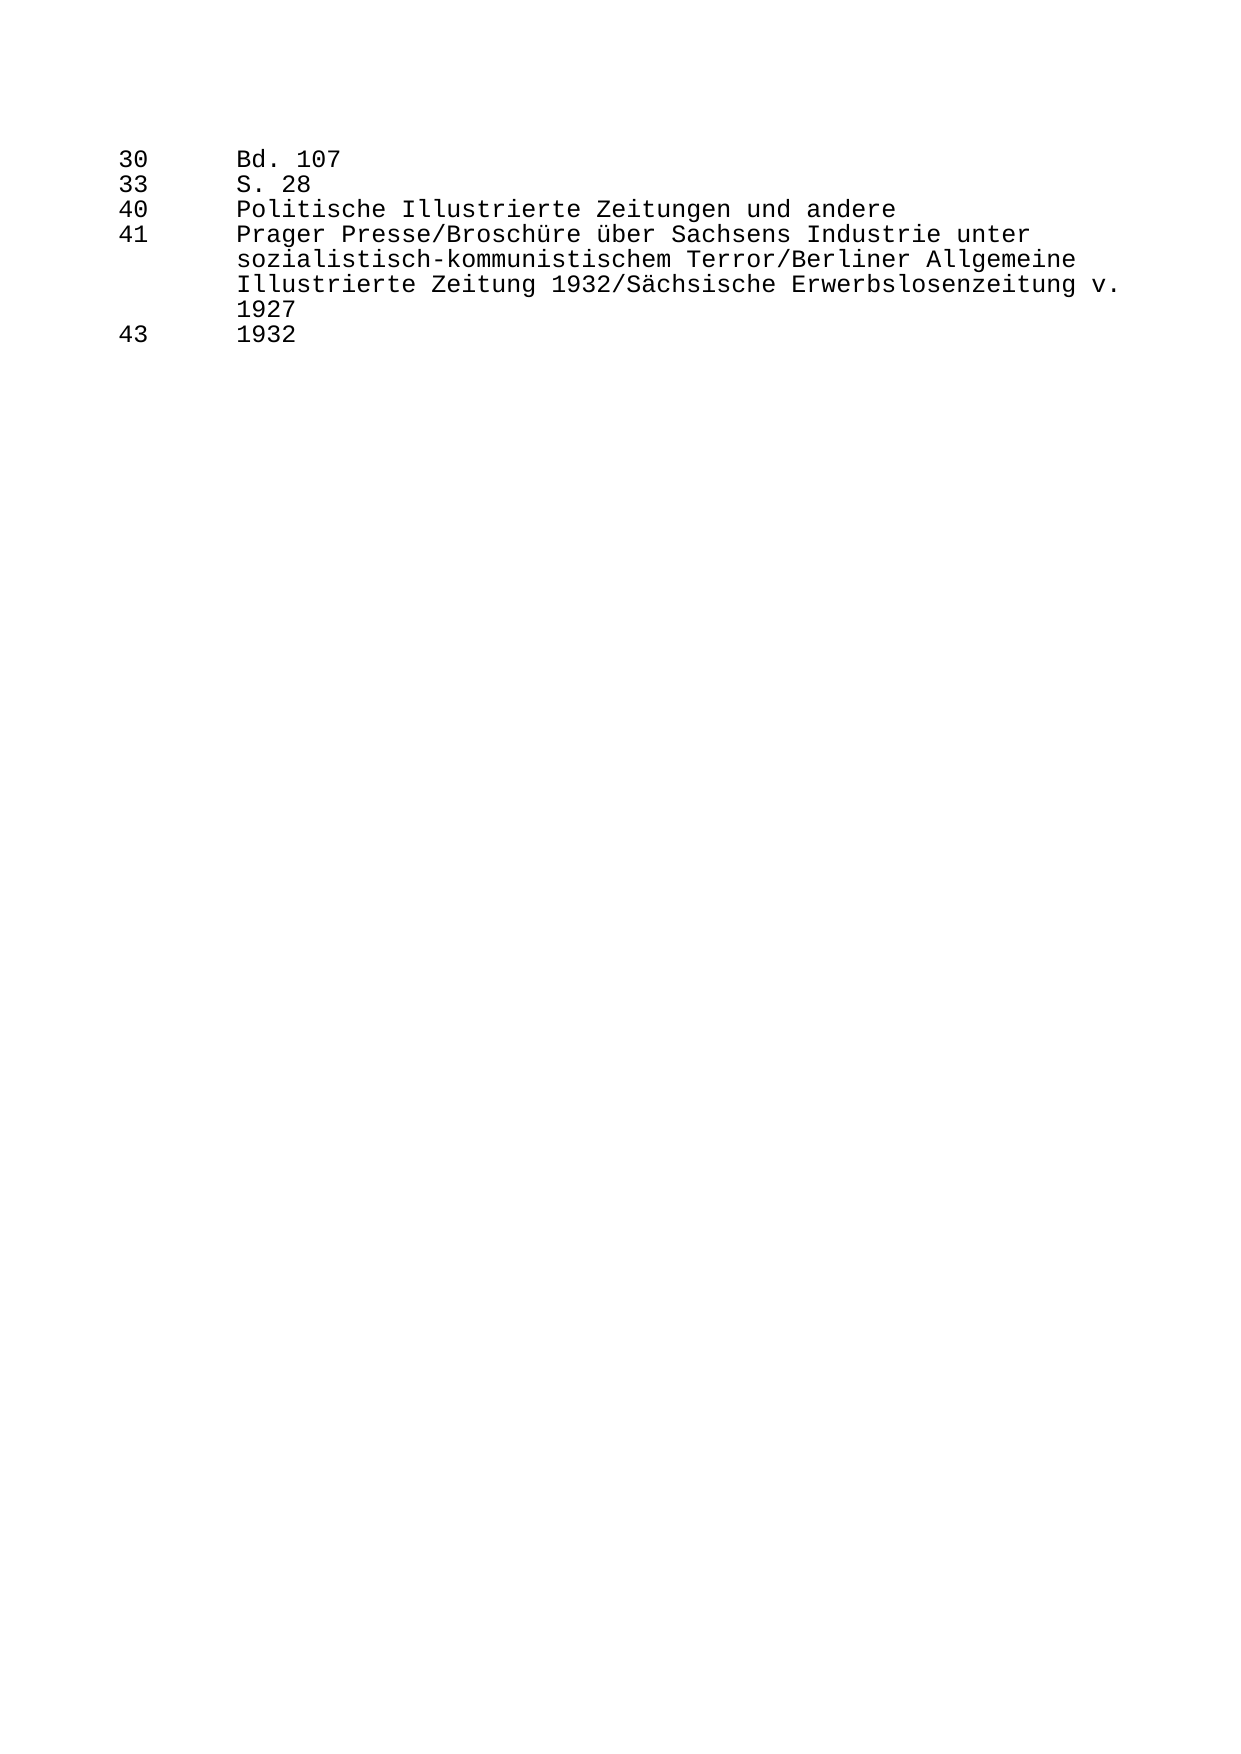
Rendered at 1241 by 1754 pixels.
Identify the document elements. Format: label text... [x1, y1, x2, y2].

text 43 1932 [118, 323, 1122, 348]
text 33 S. 28 [118, 173, 1122, 198]
text 30 Bd. 107 [118, 148, 1122, 173]
text 41 s[2{o[Prag]oer} 1{Presse}]s/Broschüre über o[Sachsen]os Industrie unter sozialistisch-kommunistischem Terror/t[o[Berlin]oer Allgemeine Illustrierte Zeitung]t z[1932]z/t[o[Sächsisch]oe Erwerbslosenzeitung]t v. z[1927]z [118, 223, 1122, 323]
text 40 s[2{Politische Illustrierte} 1{Zeitungen}]s und andere [118, 198, 1122, 223]
